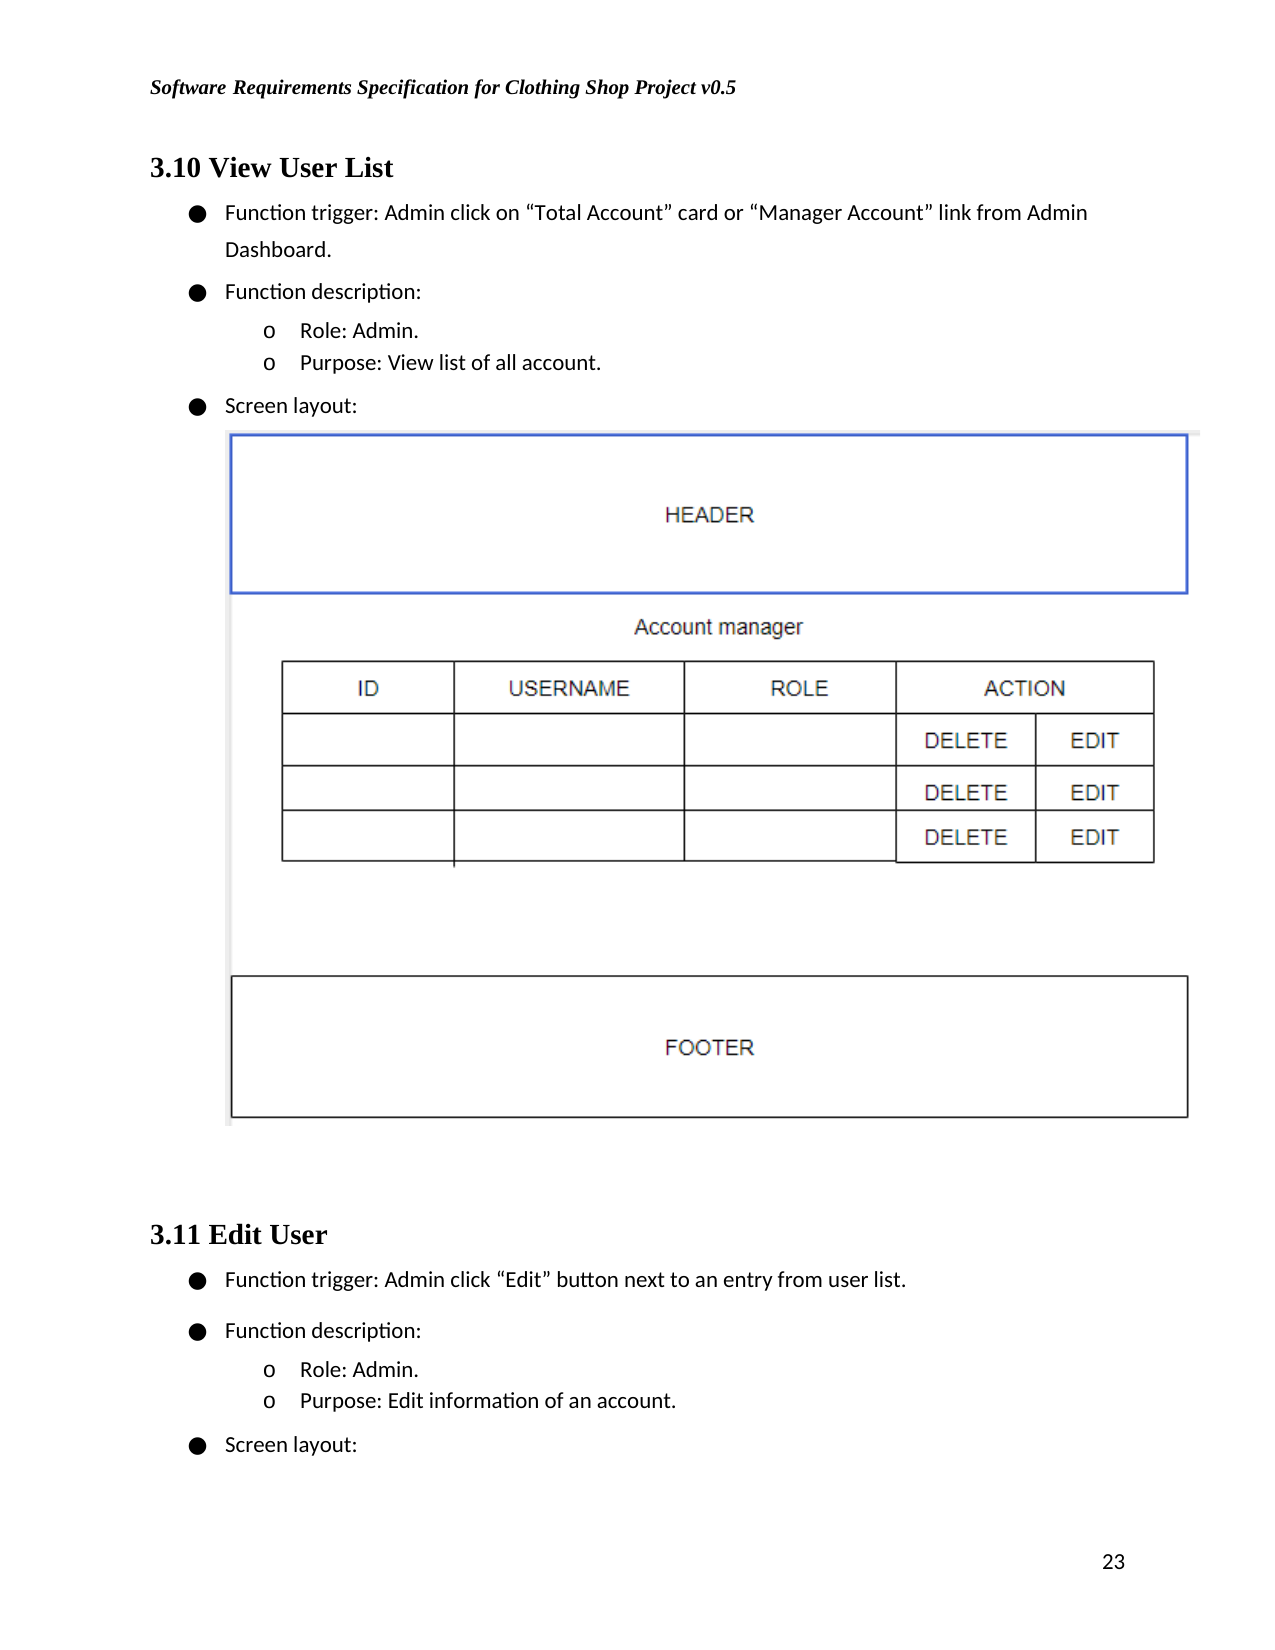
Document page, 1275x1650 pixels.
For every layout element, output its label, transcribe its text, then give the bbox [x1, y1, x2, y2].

subtitle 3.11 Edit User [150, 1217, 1125, 1251]
list Purpose: Edit information of an account. [262, 1387, 1125, 1416]
list Function trigger: Admin click on “Total Account” card or “Manager Account” link from Admin Dashboard. [187, 186, 1125, 263]
list Screen layout: [187, 1418, 1125, 1465]
list Function trigger: Admin click “Edit” button next to an entry from user list. [187, 1254, 1125, 1301]
list Purpose: View list of all account. [262, 348, 1125, 377]
list Function description: [187, 266, 1125, 312]
list Role: Admin. [262, 316, 1125, 345]
subtitle 3.10 View User List [150, 150, 1125, 183]
picture [225, 430, 1200, 1126]
list Screen layout: [187, 379, 1125, 426]
list Role: Admin. [262, 1355, 1125, 1384]
list Function description: [187, 1304, 1125, 1351]
